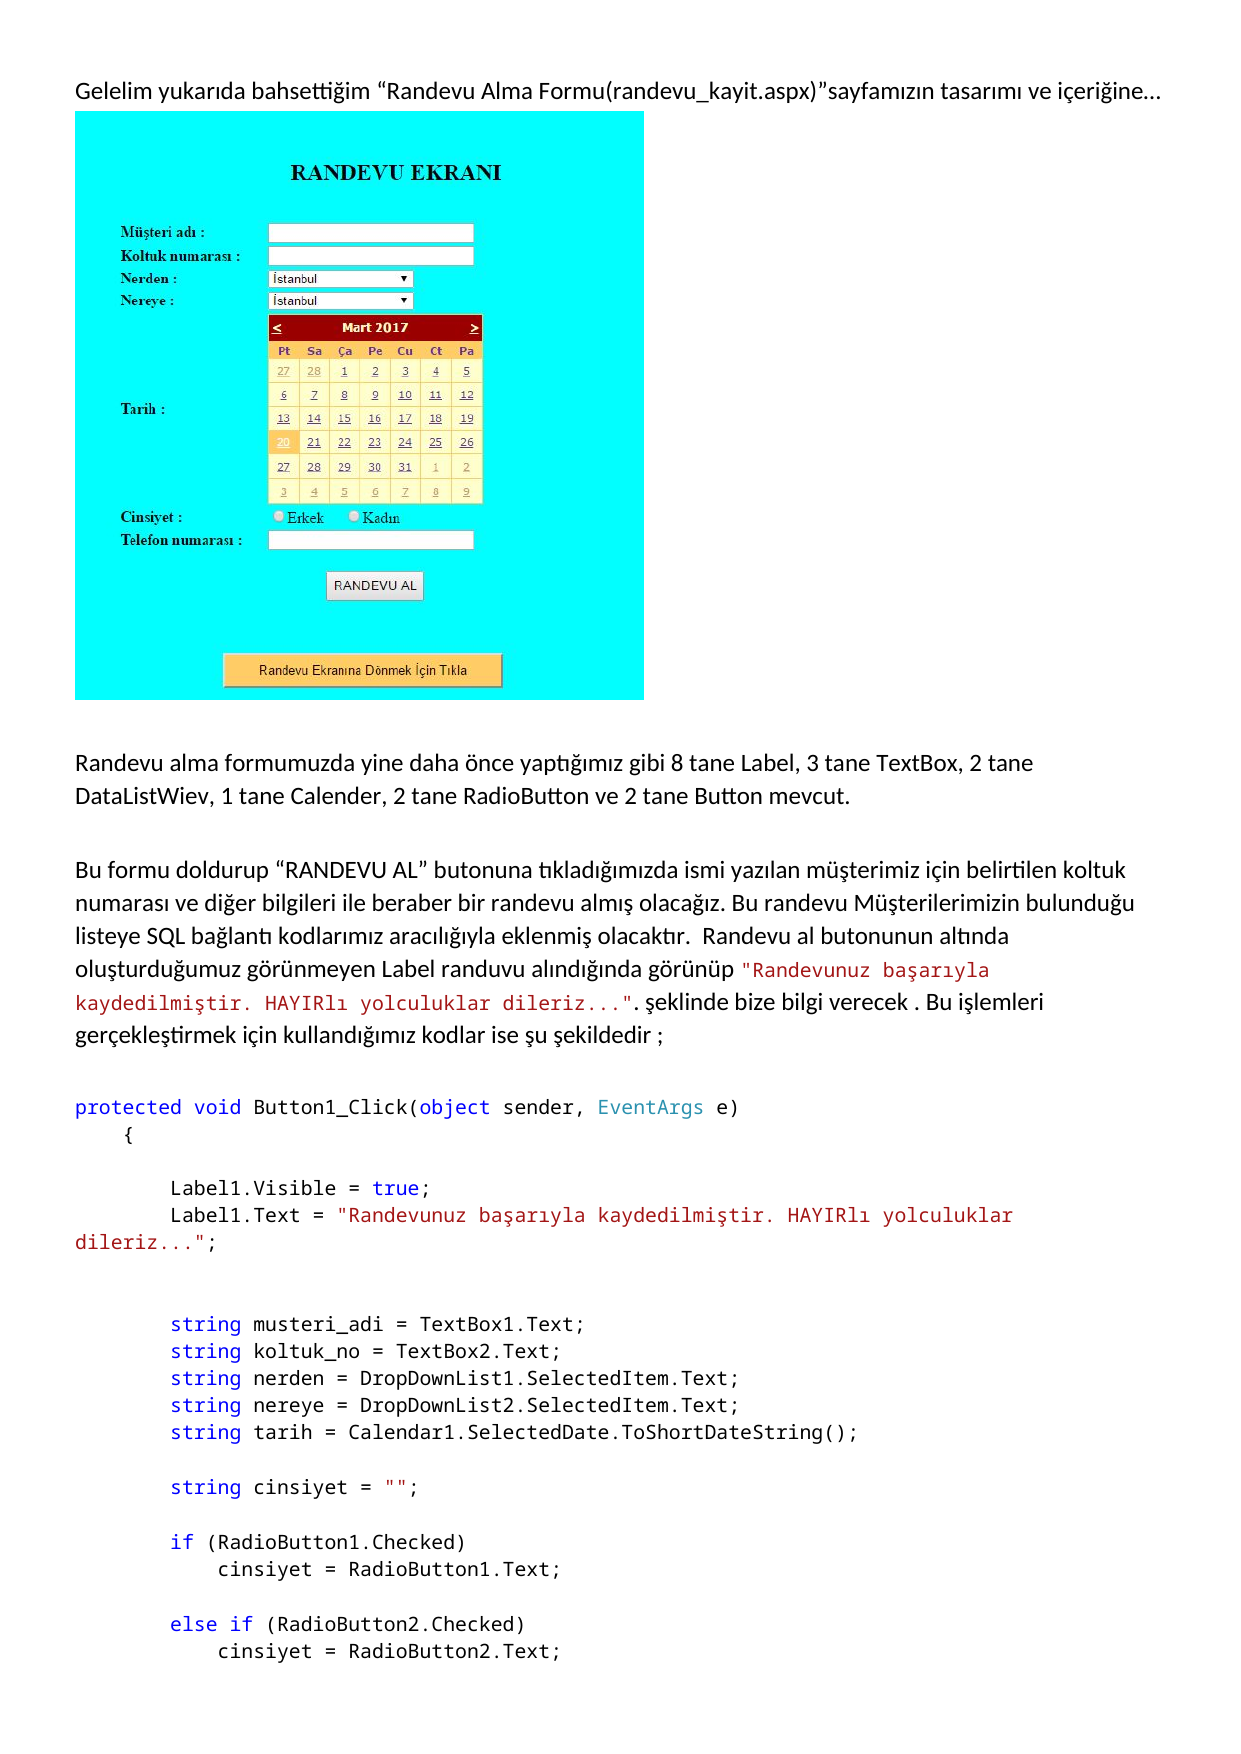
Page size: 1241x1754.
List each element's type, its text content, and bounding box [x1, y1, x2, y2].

text string cinsiyet = ""; [75, 1473, 1165, 1500]
text if (RadioButton1.Checked) [75, 1528, 1165, 1555]
text string tarih = Calendar1.SelectedDate.ToShortDateString(); [75, 1418, 1165, 1445]
text string koltuk_no = TextBox2.Text; [75, 1337, 1165, 1364]
text string nerden = DropDownList1.SelectedItem.Text; [75, 1364, 1165, 1391]
text cinsiyet = RadioButton2.Text; [75, 1637, 1165, 1664]
text { [75, 1120, 1165, 1147]
text Bu formu doldurup “RANDEVU AL” butonuna tıkladığımızda ismi yazılan müşterimiz için belirtilen koltuk numarası ve diğer bilgileri ile beraber bir randevu almış olacağız. Bu randevu Müşterilerimizin bulunduğu listeye SQL bağlantı kodlarımız aracılığıyla eklenmiş olacaktır. Randevu al butonunun altında oluşturduğumuz görünmeyen Label randuvu alındığında görünüp "Randevunuz başarıyla kaydedilmiştir. HAYIRlı yolculuklar dileriz...". şeklinde bize bilgi verecek . Bu işlemleri gerçekleştirmek için kullandığımız kodlar ise şu şekildedir ; [75, 854, 1165, 1049]
text cinsiyet = RadioButton1.Text; [75, 1555, 1165, 1582]
text protected void Button1_Click(object sender, EventArgs e) [75, 1093, 1165, 1120]
text Label1.Text = "Randevunuz başarıyla kaydedilmiştir. HAYIRlı yolculuklar dileriz..."; [75, 1201, 1165, 1255]
text Gelelim yukarıda bahsettiğim “Randevu Alma Formu(randevu_kayit.aspx)”sayfamızın tasarımı ve içeriğine… [75, 75, 1165, 106]
picture [75, 111, 644, 700]
text else if (RadioButton2.Checked) [75, 1610, 1165, 1637]
text string nereye = DropDownList2.SelectedItem.Text; [75, 1391, 1165, 1418]
text Label1.Visible = true; [75, 1174, 1165, 1201]
text Randevu alma formumuzda yine daha önce yaptığımız gibi 8 tane Label, 3 tane TextBox, 2 tane DataListWiev, 1 tane Calender, 2 tane RadioButton ve 2 tane Button mevcut. [75, 747, 1165, 811]
text string musteri_adi = TextBox1.Text; [75, 1310, 1165, 1337]
